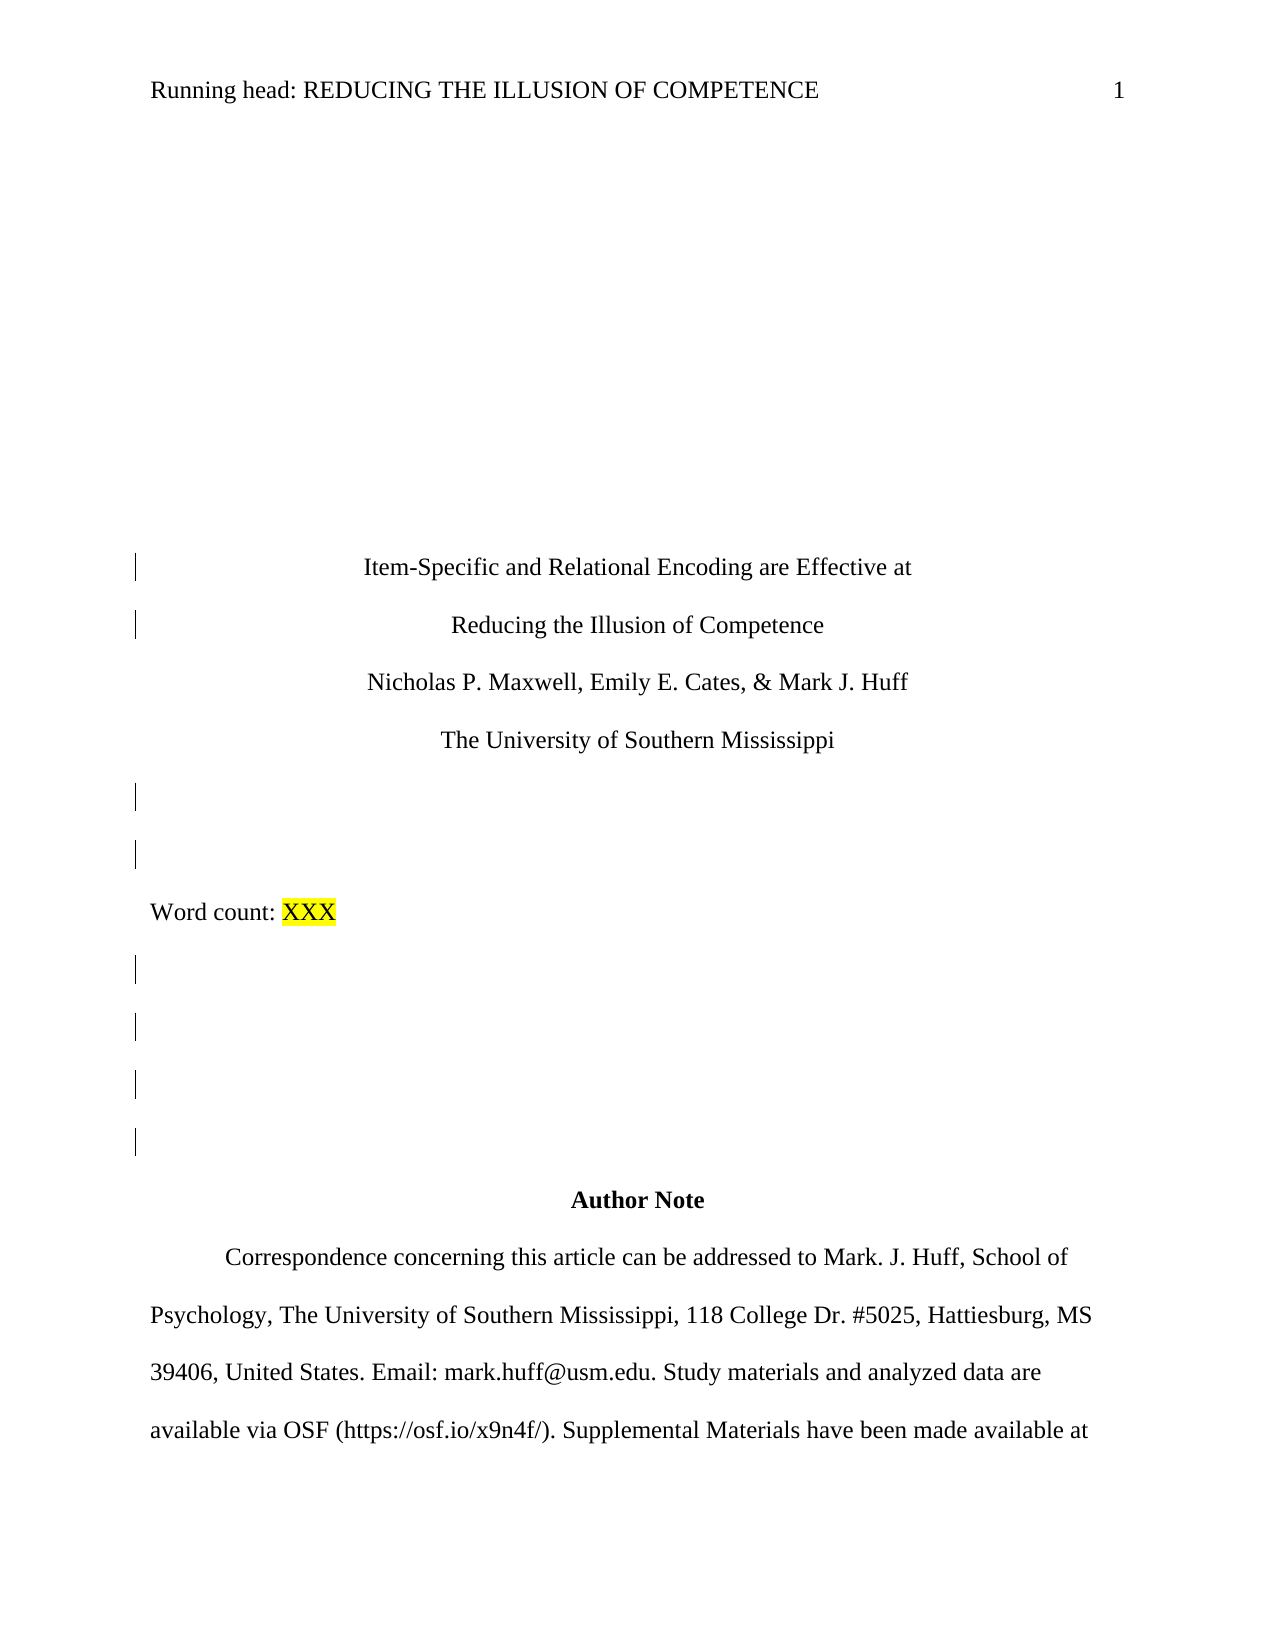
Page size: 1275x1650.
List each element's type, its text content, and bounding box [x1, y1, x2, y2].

text Nicholas P. Maxwell, Emily E. Cates, & Mark J. Huff [150, 667, 1125, 696]
text Reducing the Illusion of Competence [150, 610, 1125, 639]
text The University of Southern Mississippi [150, 725, 1125, 754]
text Word count: XXX [150, 897, 1125, 926]
text Item-Specific and Relational Encoding are Effective at [150, 552, 1125, 581]
text Author Note [150, 1185, 1125, 1214]
